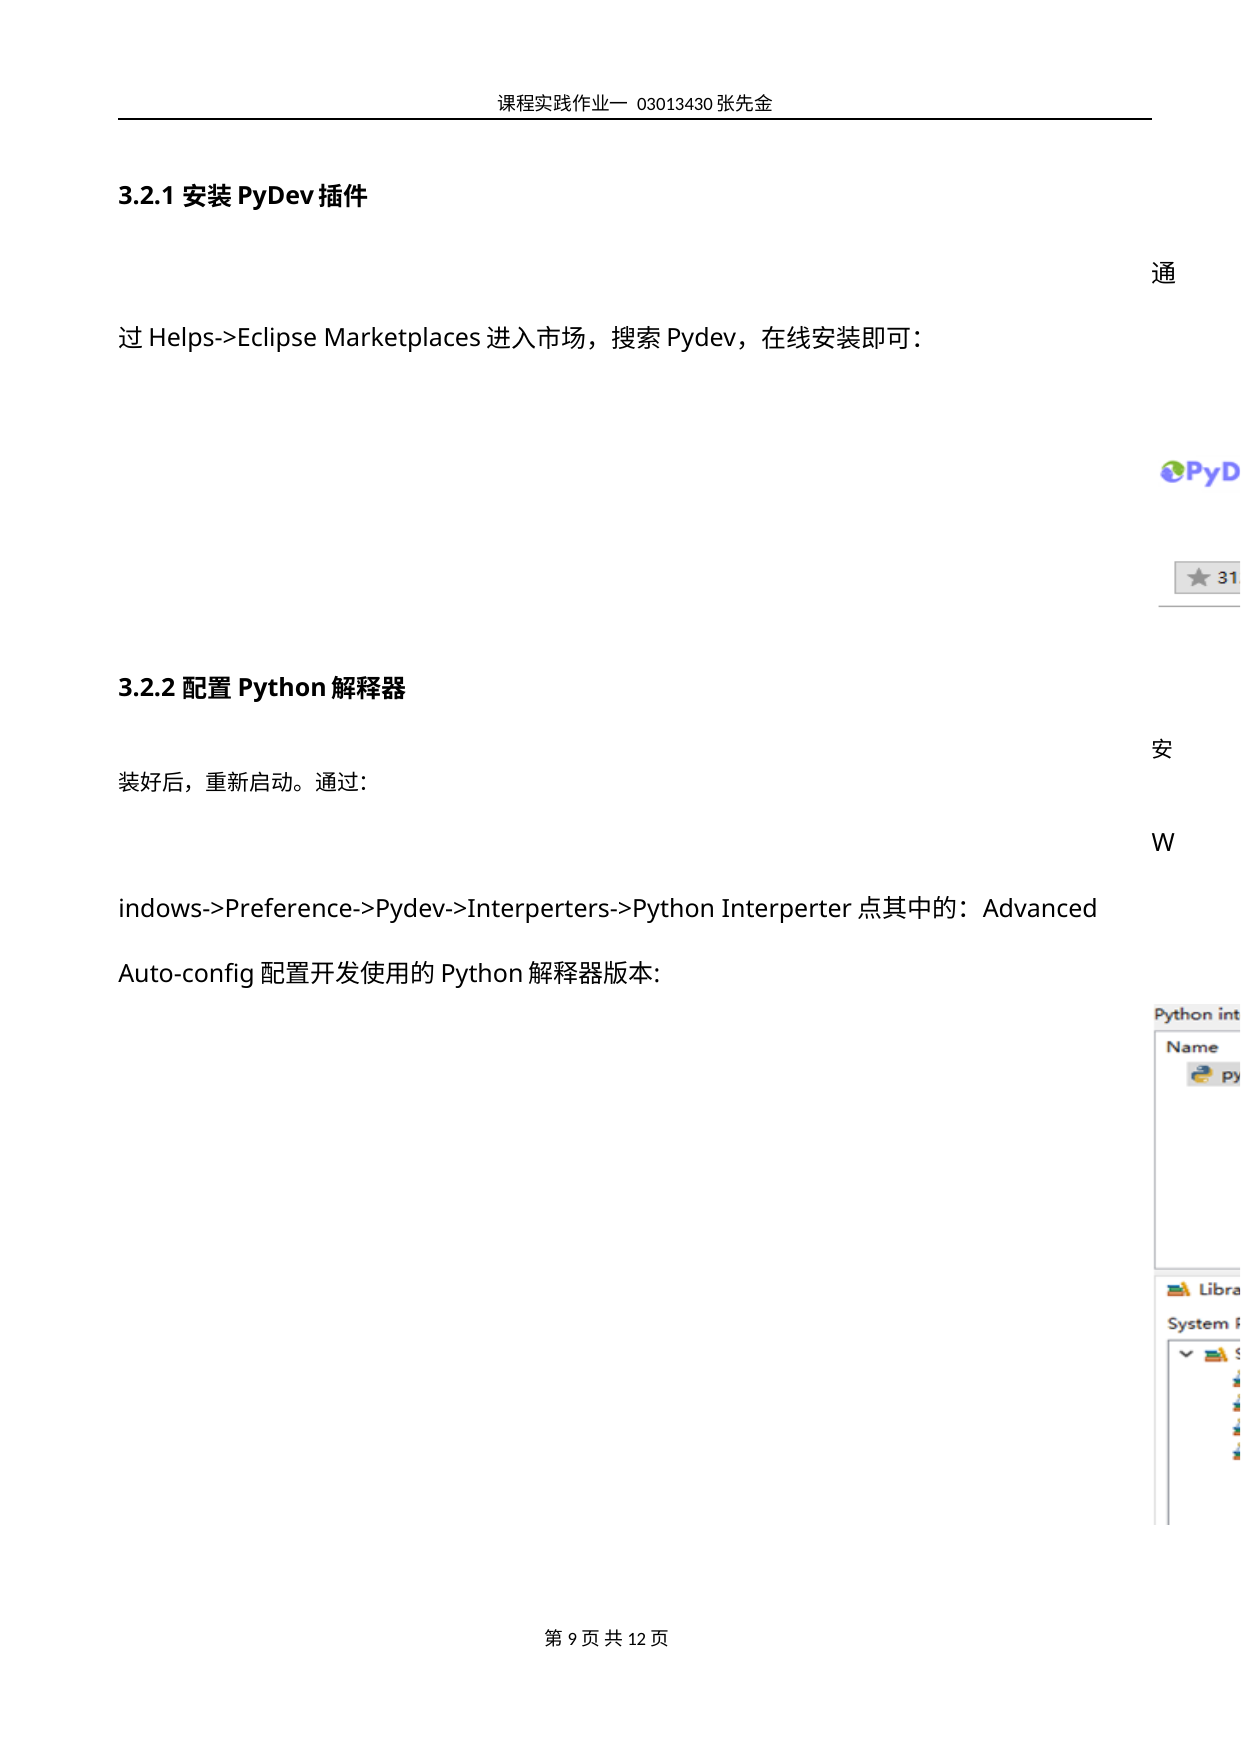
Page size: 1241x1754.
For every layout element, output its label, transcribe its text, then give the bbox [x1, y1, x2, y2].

text 通过Helps->Eclipse Marketplaces进入市场，搜索Pydev，在线安装即可： [118, 239, 1152, 369]
text 安装PyDev插件 [118, 162, 1152, 227]
text 安装好后，重新启动。通过： [118, 732, 1152, 797]
text 配置 Python解释器 [118, 654, 1152, 719]
text Windows->Preference->Pydev->Interperters->Python Interperter点其中的：Advanced Auto-config配置开发使用的 Python解释器版本: [118, 809, 1152, 1004]
picture [1151, 1004, 1241, 1525]
picture [1151, 381, 1241, 615]
